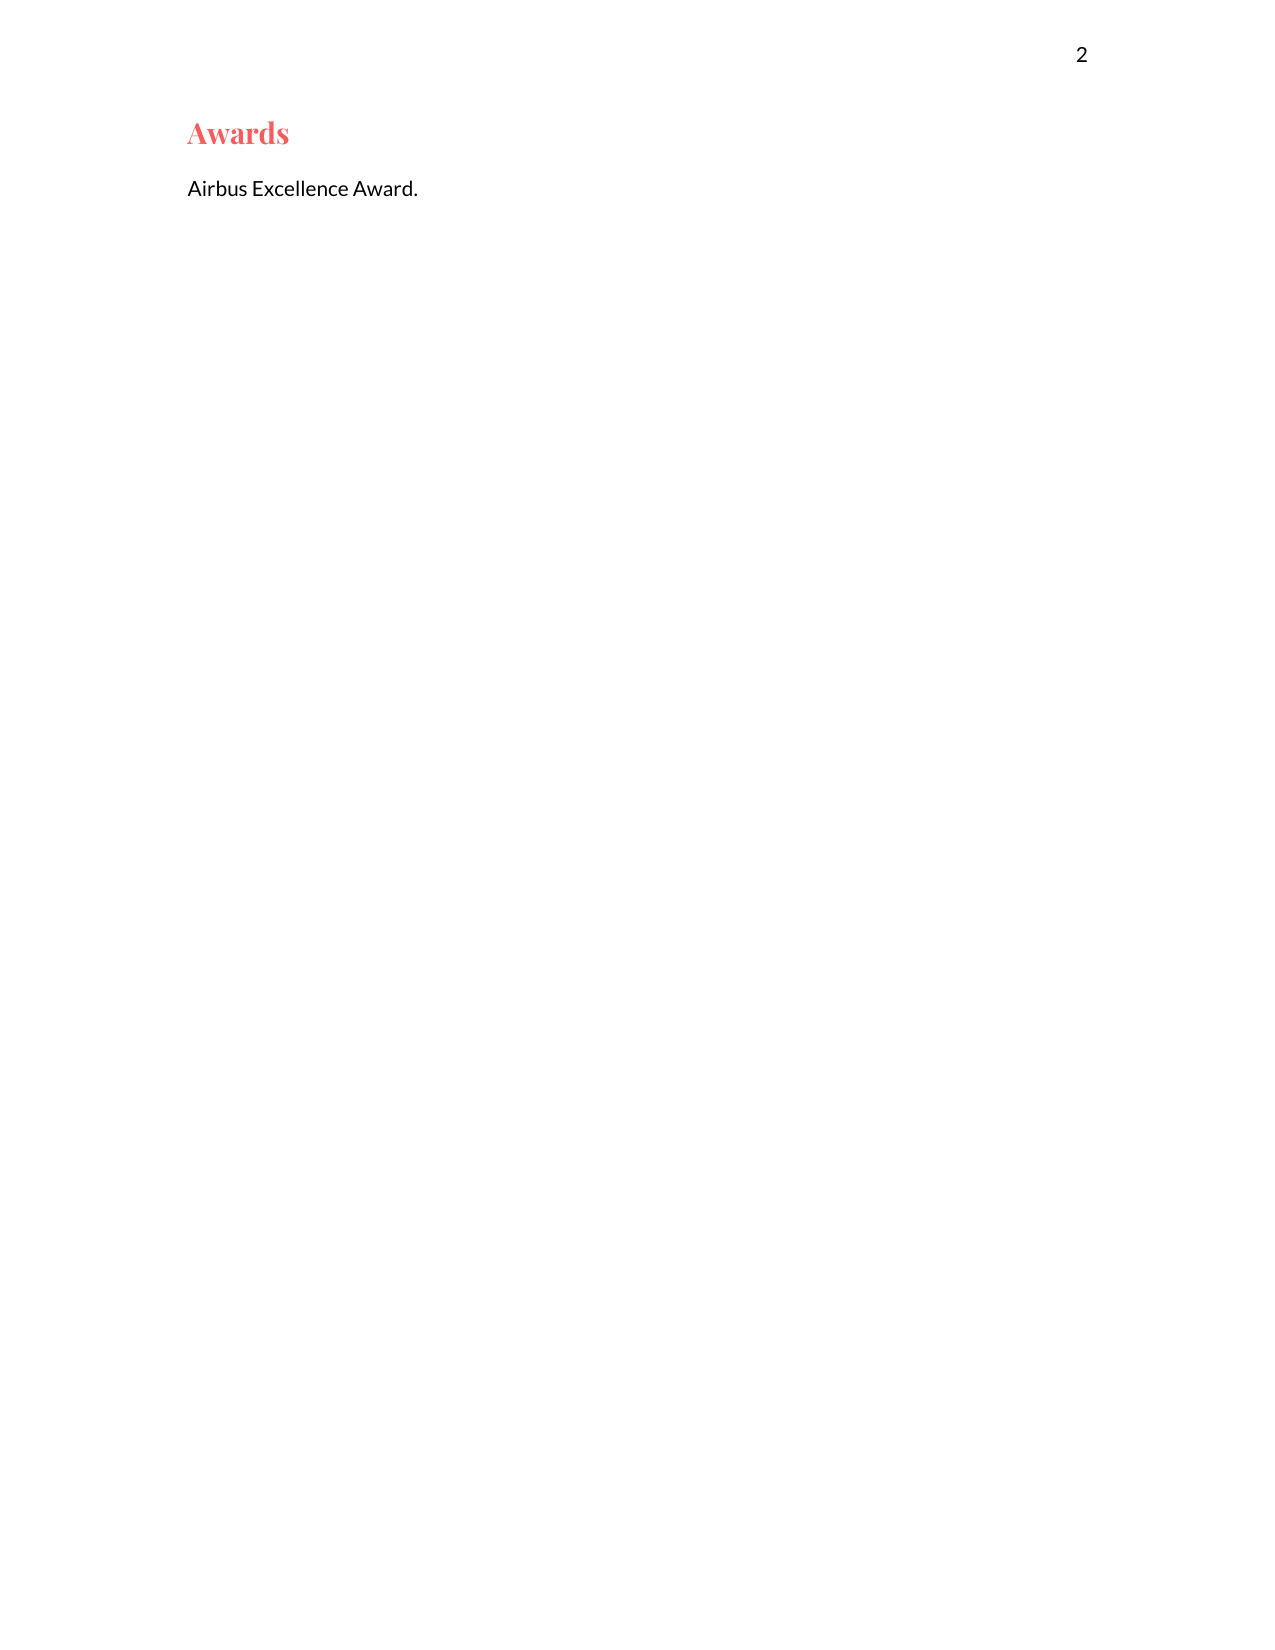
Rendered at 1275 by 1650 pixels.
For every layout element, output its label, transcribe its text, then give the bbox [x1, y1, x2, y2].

subtitle Awards [187, 112, 1091, 151]
text Airbus Excellence Award. [187, 176, 1087, 201]
